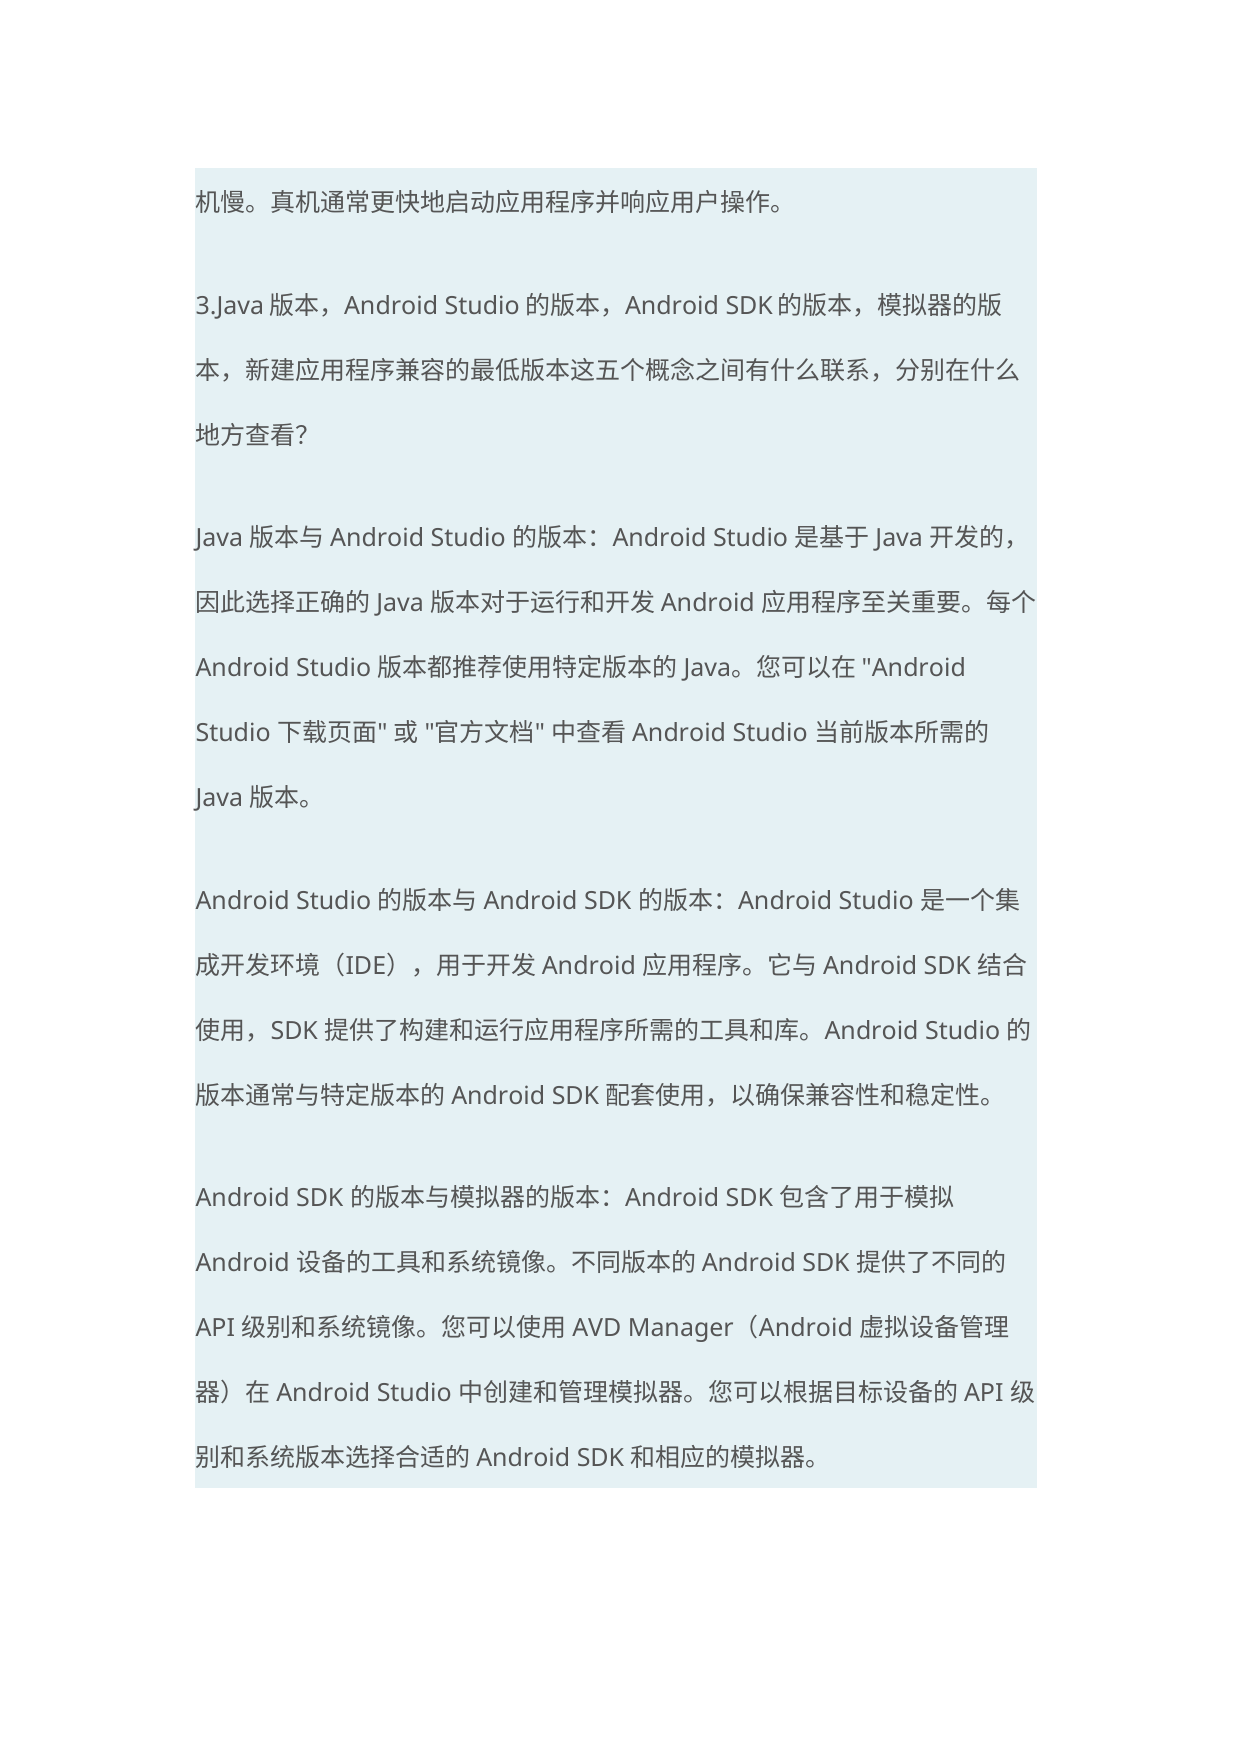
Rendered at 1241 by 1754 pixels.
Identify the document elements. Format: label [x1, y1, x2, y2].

table_cell [188, 162, 1053, 1532]
